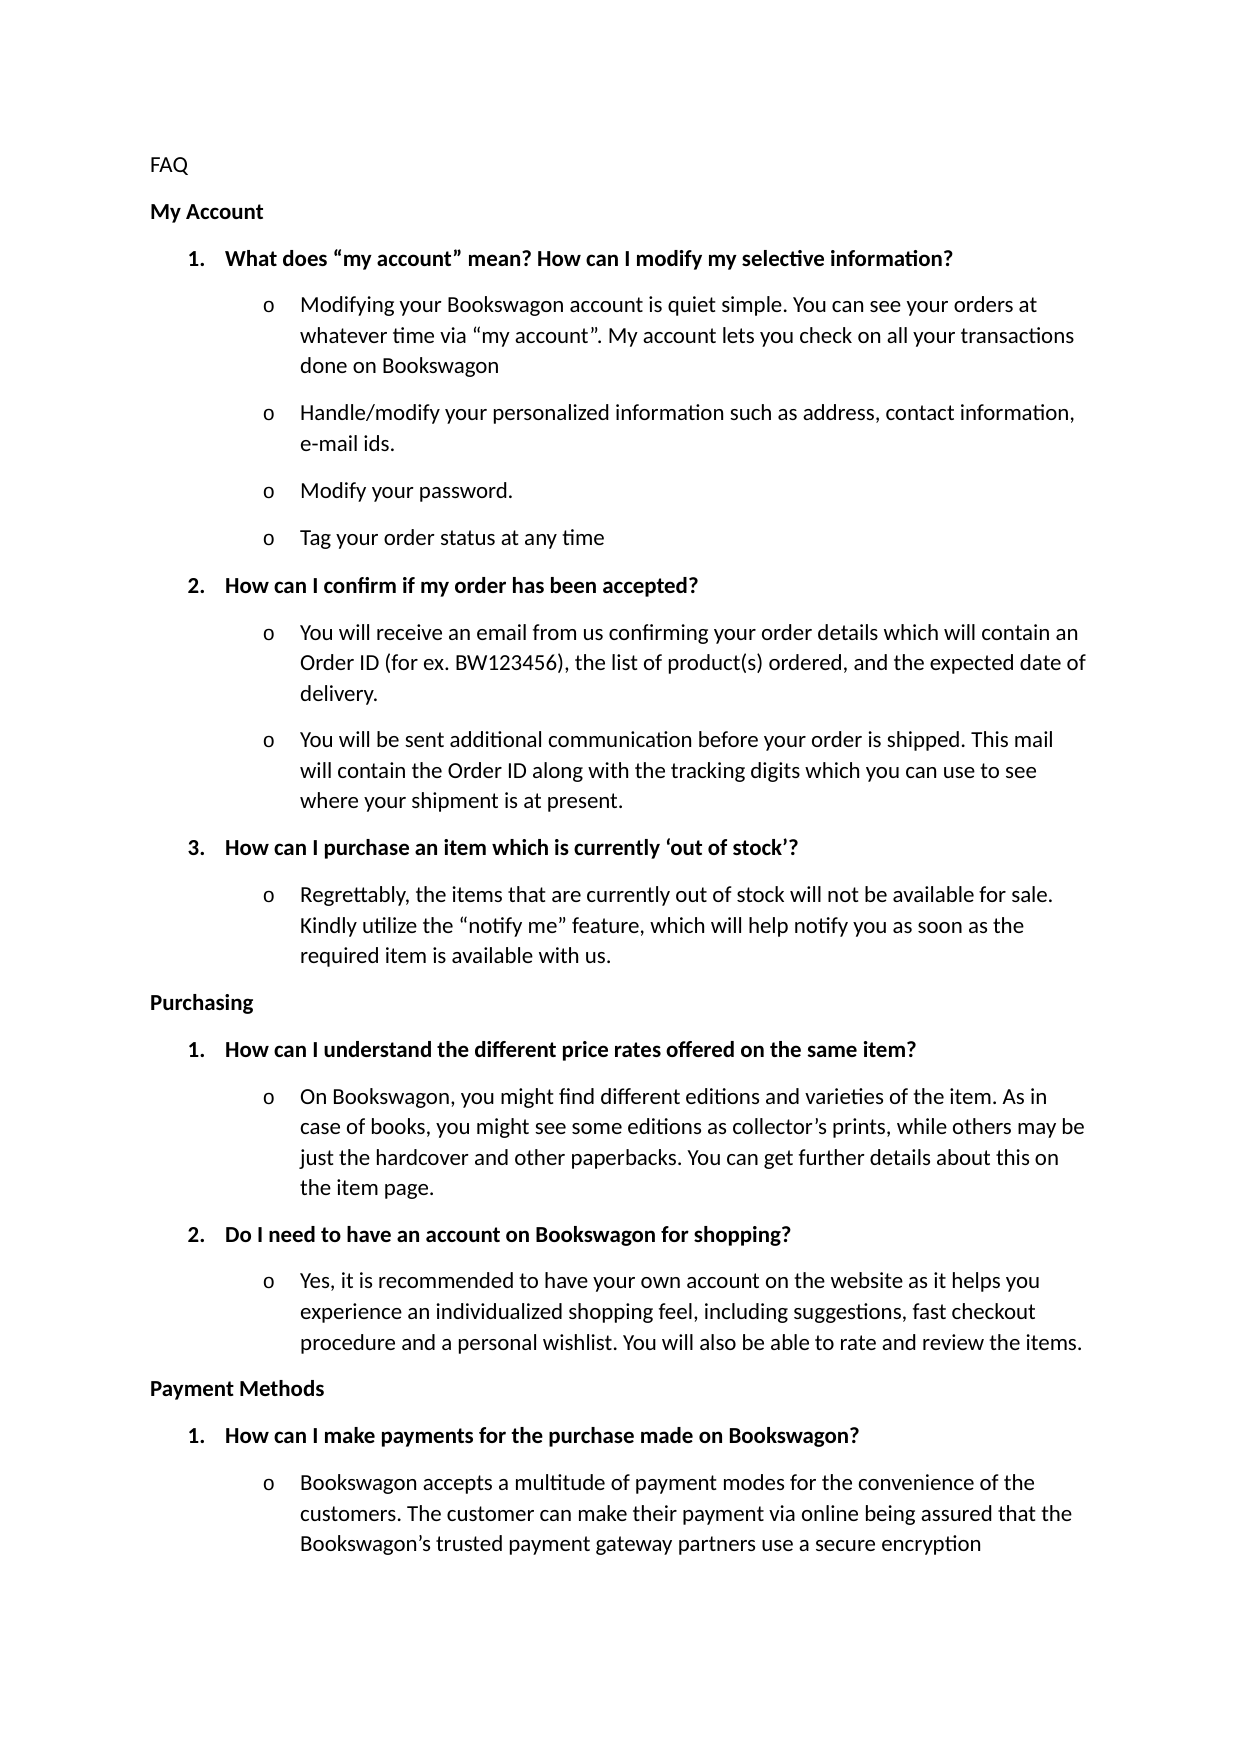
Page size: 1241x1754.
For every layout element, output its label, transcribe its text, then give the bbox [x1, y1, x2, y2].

list How can I confirm if my order has been accepted? [187, 571, 1090, 599]
text FAQ [150, 150, 1090, 178]
list Modifying your Bookswagon account is quiet simple. You can see your orders at whatever time via “my account”. My account lets you check on all your transactions done on Bookswagon [262, 291, 1090, 379]
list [262, 1468, 1090, 1557]
text Payment Methods [150, 1374, 1090, 1402]
list Modify your password. [262, 476, 1090, 504]
list You will be sent additional communication before your order is shipped. This mail will contain the Order ID along with the tracking digits which you can use to see where your shipment is at present. [262, 726, 1090, 814]
list On Bookswagon, you might find different editions and varieties of the item. As in case of books, you might see some editions as collector’s prints, while others may be just the hardcover and other paperbacks. You can get further details about this on the item page. [262, 1082, 1090, 1201]
list Yes, it is recommended to have your own account on the website as it helps you experience an individualized shopping feel, including suggestions, fast checkout procedure and a personal wishlist. You will also be able to rate and review the items. [262, 1267, 1090, 1356]
text My Account [150, 197, 1090, 225]
list Handle/modify your personalized information such as address, contact information, e-mail ids. [262, 398, 1090, 457]
list How can I understand the different price rates offered on the same item? [187, 1035, 1090, 1063]
list You will receive an email from us confirming your order details which will contain an Order ID (for ex. BW123456), the list of product(s) ordered, and the expected date of delivery. [262, 618, 1090, 707]
list What does “my account” mean? How can I modify my selective information? [187, 244, 1090, 272]
list How can I make payments for the purchase made on Bookswagon? [187, 1421, 1090, 1449]
list How can I purchase an item which is currently ‘out of stock’? [187, 833, 1090, 861]
text Purchasing [150, 988, 1090, 1016]
list Tag your order status at any time [262, 523, 1090, 552]
list Do I need to have an account on Bookswagon for shopping? [187, 1220, 1090, 1248]
list Regrettably, the items that are currently out of stock will not be available for sale. Kindly utilize the “notify me” feature, which will help notify you as soon as the required item is available with us. [262, 880, 1090, 969]
